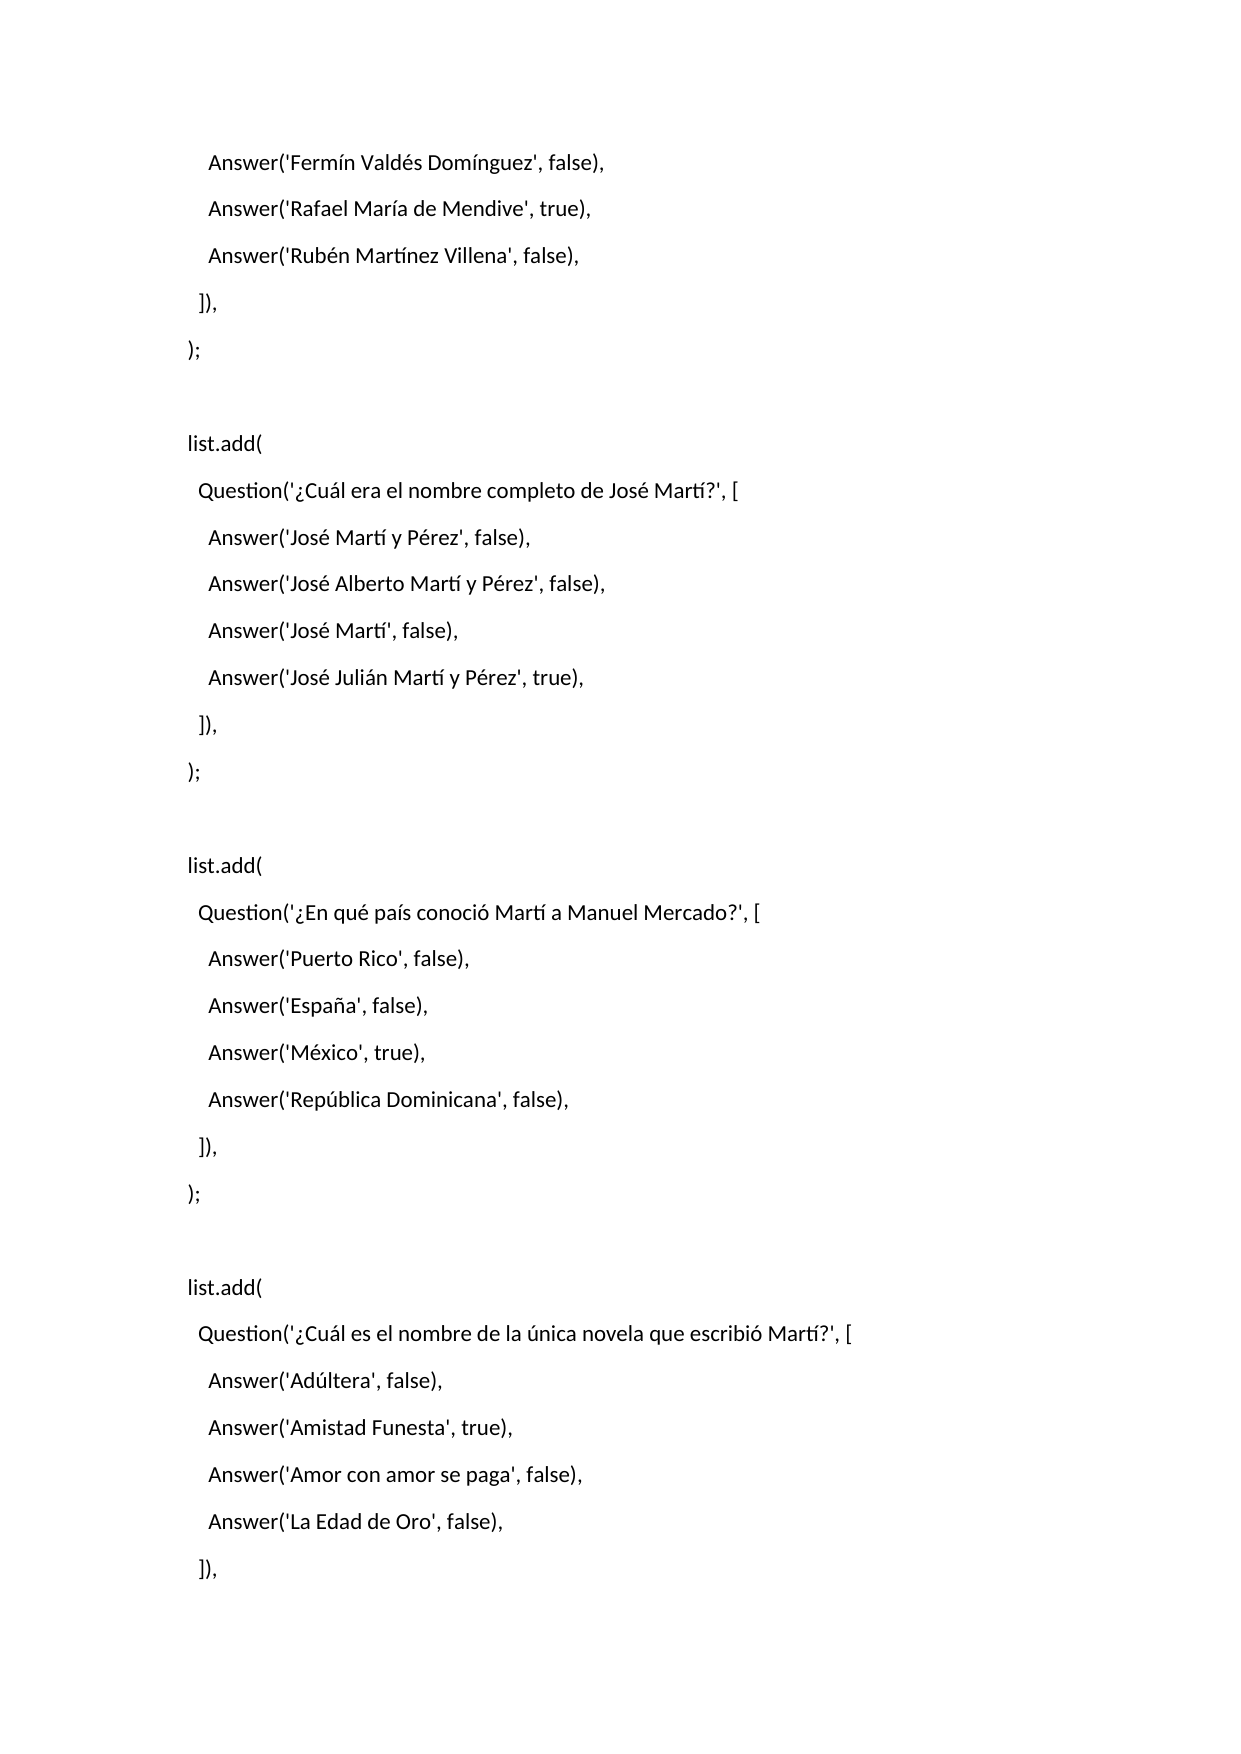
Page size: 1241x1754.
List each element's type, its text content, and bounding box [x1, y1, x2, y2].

text list.add( [177, 851, 1063, 879]
text Answer('Amistad Funesta', true), [177, 1413, 1063, 1441]
text Answer('México', true), [177, 1038, 1063, 1066]
text ]), [177, 1132, 1063, 1160]
text Answer('Rubén Martínez Villena', false), [177, 241, 1063, 269]
text Answer('Rafael María de Mendive', true), [177, 194, 1063, 222]
text Answer('España', false), [177, 991, 1063, 1019]
text ]), [177, 1554, 1063, 1582]
text Answer('Amor con amor se paga', false), [177, 1460, 1063, 1488]
text Answer('Fermín Valdés Domínguez', false), [177, 148, 1063, 176]
text Answer('La Edad de Oro', false), [177, 1507, 1063, 1535]
text Question('¿Cuál era el nombre completo de José Martí?', [ [177, 476, 1063, 504]
text Answer('José Martí y Pérez', false), [177, 523, 1063, 551]
text ]), [177, 288, 1063, 316]
text list.add( [177, 429, 1063, 457]
text ); [177, 757, 1063, 785]
text Answer('Puerto Rico', false), [177, 944, 1063, 972]
text Question('¿En qué país conoció Martí a Manuel Mercado?', [ [177, 898, 1063, 926]
text Question('¿Cuál es el nombre de la única novela que escribió Martí?', [ [177, 1319, 1063, 1347]
text list.add( [177, 1273, 1063, 1301]
text ]), [177, 710, 1063, 738]
text ); [177, 1179, 1063, 1207]
text ); [177, 335, 1063, 363]
text Answer('José Alberto Martí y Pérez', false), [177, 569, 1063, 597]
text Answer('José Julián Martí y Pérez', true), [177, 663, 1063, 691]
text Answer('José Martí', false), [177, 616, 1063, 644]
text Answer('República Dominicana', false), [177, 1085, 1063, 1113]
text Answer('Adúltera', false), [177, 1366, 1063, 1394]
